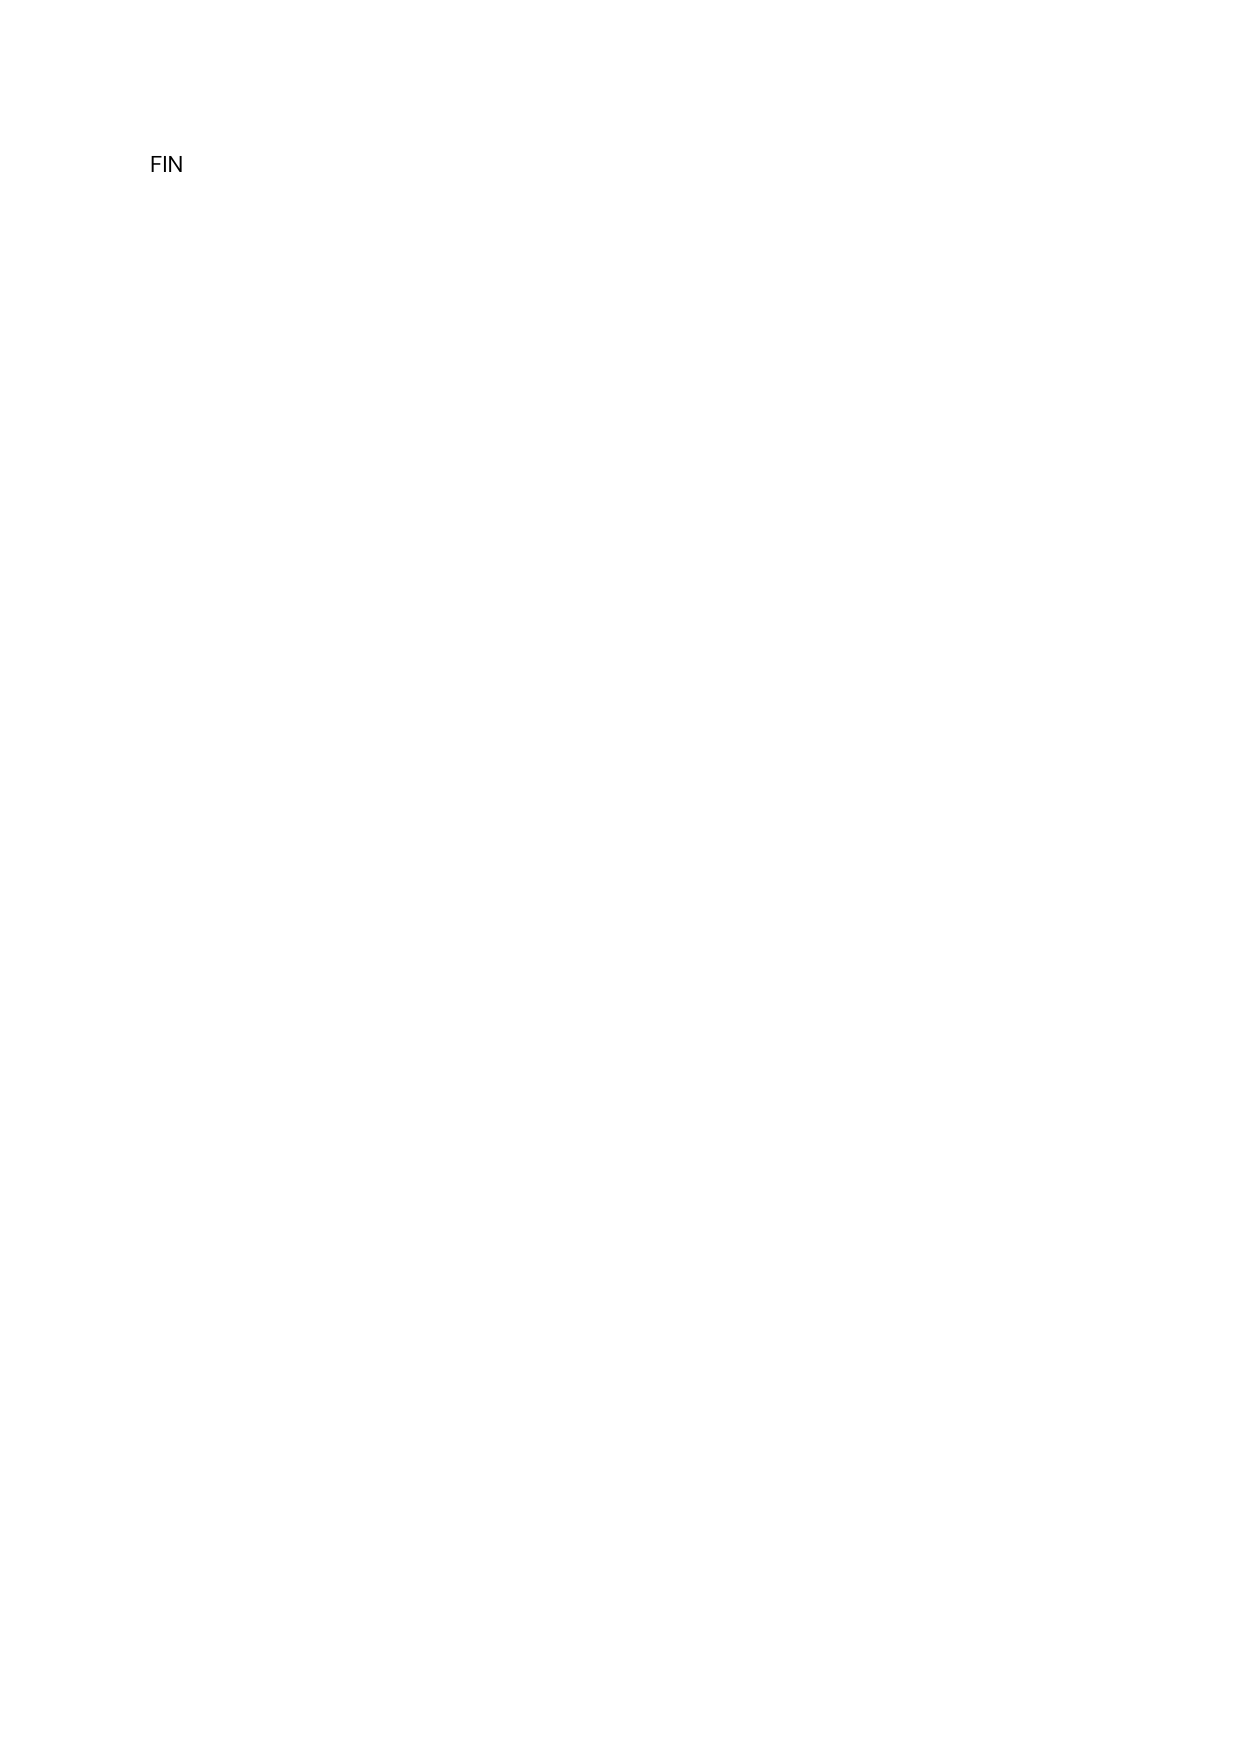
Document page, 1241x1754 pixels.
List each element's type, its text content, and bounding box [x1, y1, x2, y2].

text FIN [150, 150, 1090, 180]
